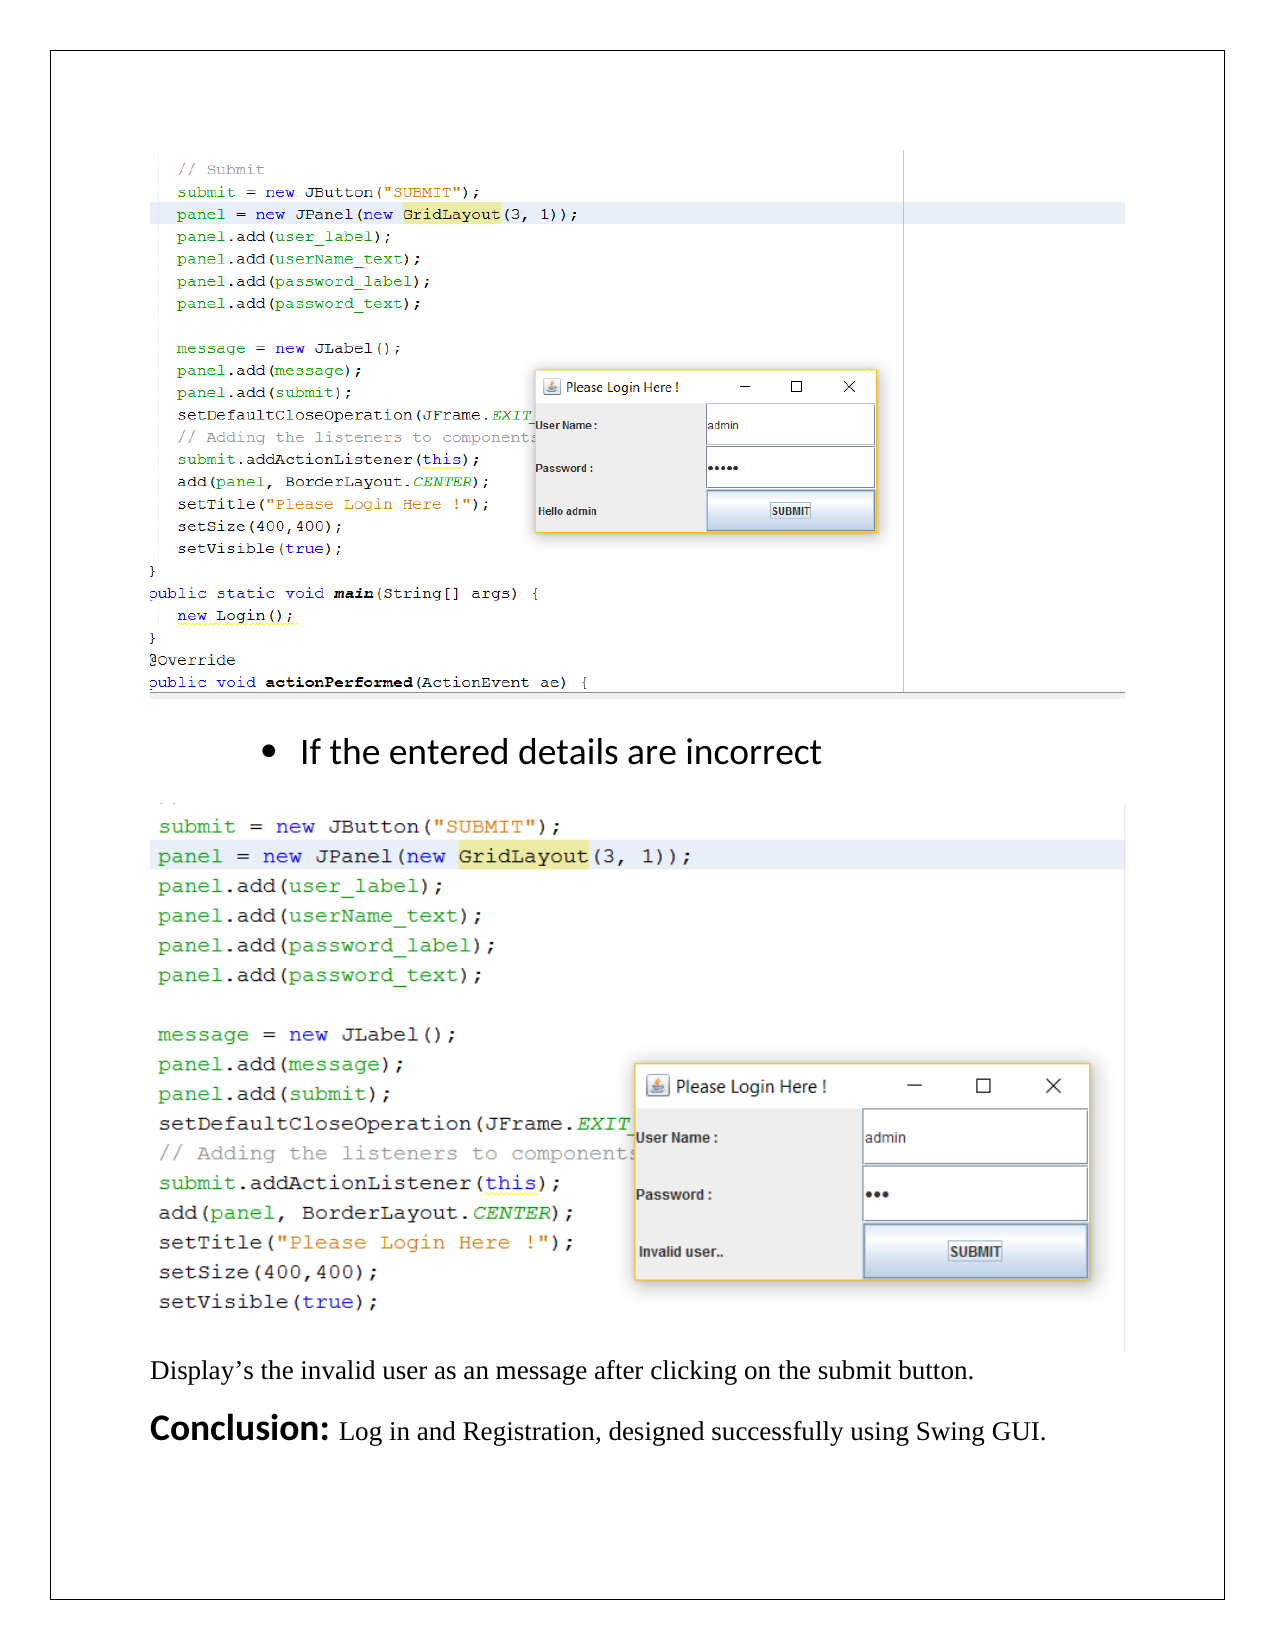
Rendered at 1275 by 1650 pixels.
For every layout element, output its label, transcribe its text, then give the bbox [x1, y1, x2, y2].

picture [150, 803, 1125, 1352]
text Conclusion: Log in and Registration, designed successfully using Swing GUI. [150, 1404, 1125, 1450]
picture [150, 150, 1125, 699]
text Display’s the invalid user as an message after clicking on the submit button. [150, 1352, 1125, 1385]
list If the entered details are incorrect [262, 728, 1125, 774]
